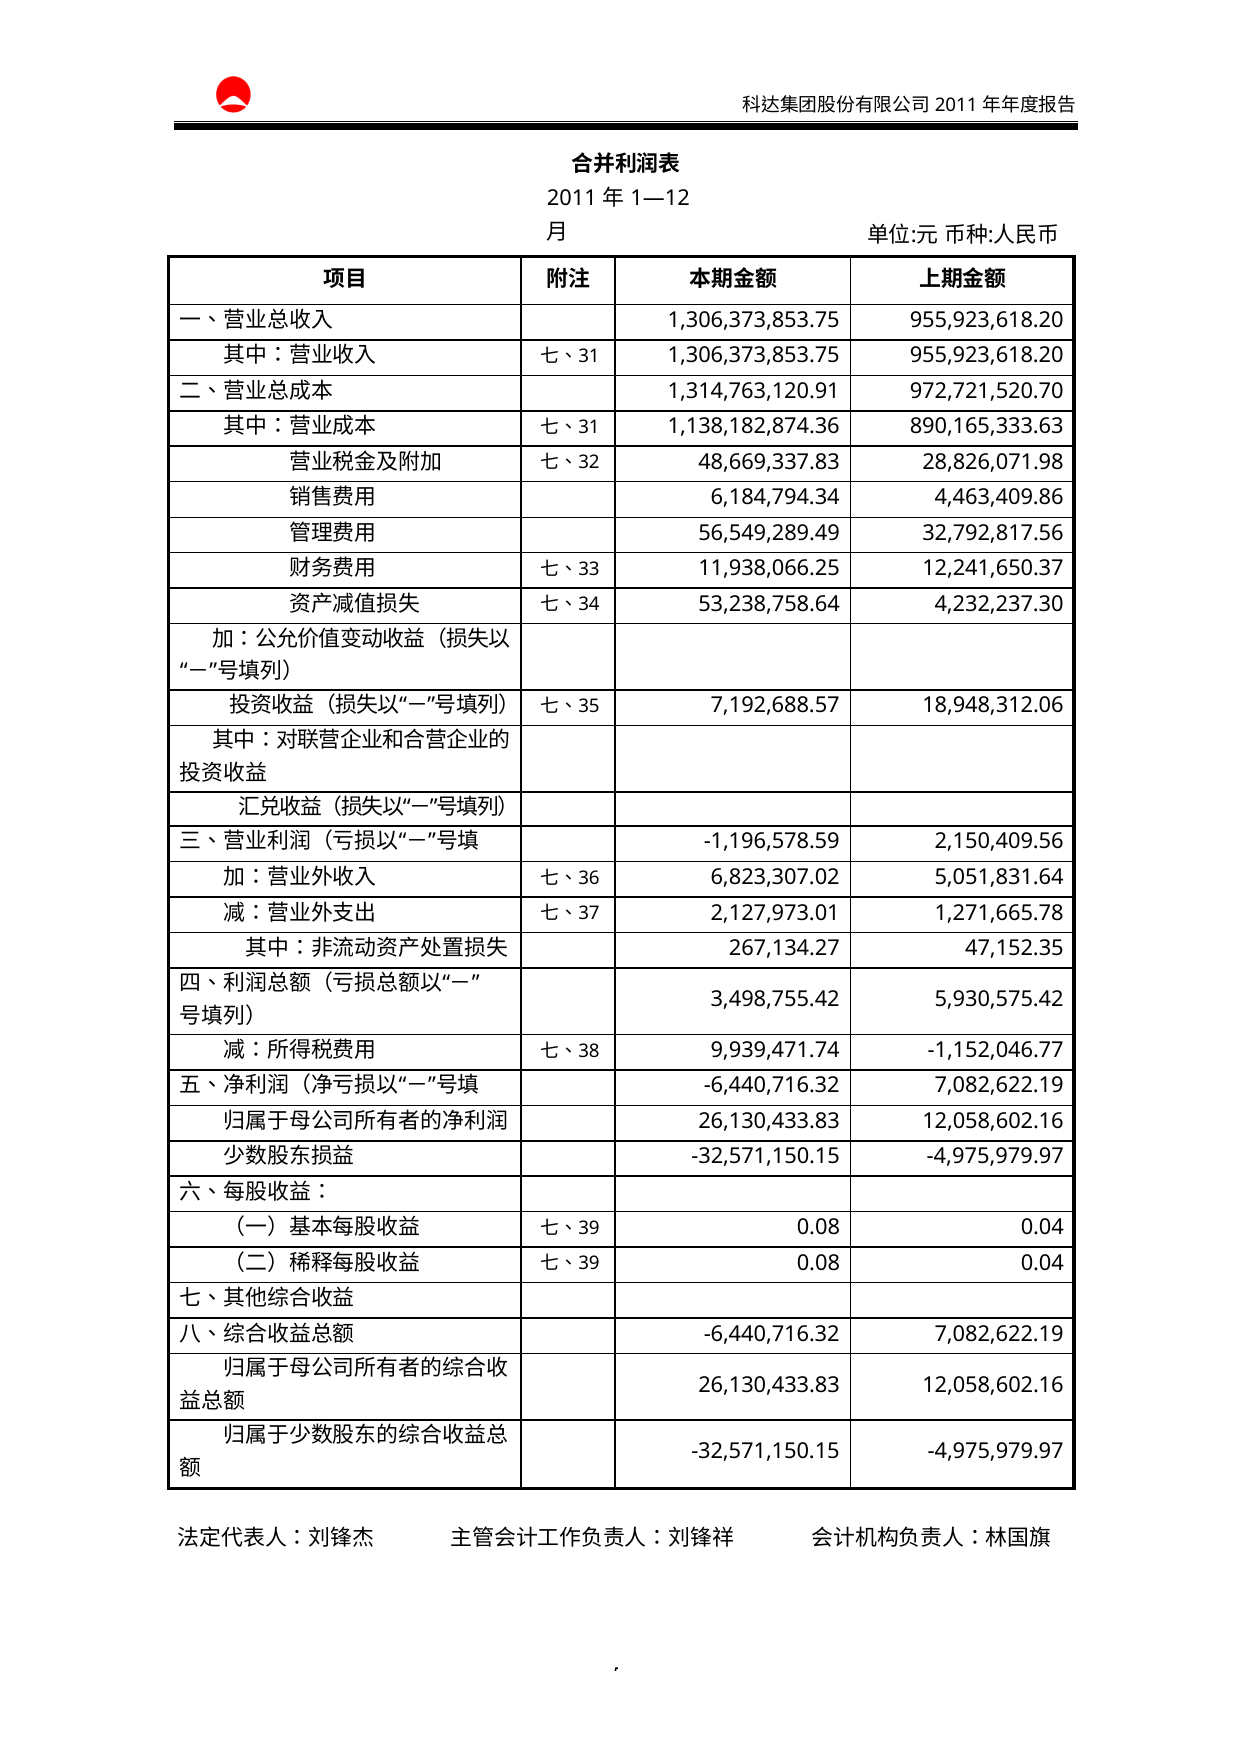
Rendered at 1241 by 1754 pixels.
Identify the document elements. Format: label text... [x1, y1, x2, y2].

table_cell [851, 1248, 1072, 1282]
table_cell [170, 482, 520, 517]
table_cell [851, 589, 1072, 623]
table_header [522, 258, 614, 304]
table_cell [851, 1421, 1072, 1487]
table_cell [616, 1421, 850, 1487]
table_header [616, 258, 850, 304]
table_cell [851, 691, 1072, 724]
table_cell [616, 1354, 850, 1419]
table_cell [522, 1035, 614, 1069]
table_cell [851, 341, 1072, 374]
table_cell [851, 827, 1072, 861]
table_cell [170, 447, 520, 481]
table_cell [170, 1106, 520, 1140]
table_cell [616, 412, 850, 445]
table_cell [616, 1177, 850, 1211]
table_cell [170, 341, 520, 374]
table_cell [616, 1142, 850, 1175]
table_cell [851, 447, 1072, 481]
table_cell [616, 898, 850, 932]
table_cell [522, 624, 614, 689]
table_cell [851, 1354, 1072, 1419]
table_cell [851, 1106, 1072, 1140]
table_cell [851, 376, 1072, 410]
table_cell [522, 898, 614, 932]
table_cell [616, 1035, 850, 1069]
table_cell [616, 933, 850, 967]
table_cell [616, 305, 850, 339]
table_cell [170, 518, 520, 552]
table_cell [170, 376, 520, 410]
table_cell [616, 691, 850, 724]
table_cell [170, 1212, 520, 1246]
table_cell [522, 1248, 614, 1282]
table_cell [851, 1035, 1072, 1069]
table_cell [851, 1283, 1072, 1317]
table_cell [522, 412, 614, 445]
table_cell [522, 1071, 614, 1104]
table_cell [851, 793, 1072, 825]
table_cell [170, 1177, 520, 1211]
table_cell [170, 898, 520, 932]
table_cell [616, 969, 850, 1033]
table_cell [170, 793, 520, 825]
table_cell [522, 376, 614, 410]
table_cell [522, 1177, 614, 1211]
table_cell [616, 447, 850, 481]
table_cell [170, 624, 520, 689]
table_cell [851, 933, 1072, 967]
text 法定代表人：刘锋杰 主管会计工作负责人：刘锋祥 会计机构负责人：林国旗 [177, 1522, 1066, 1552]
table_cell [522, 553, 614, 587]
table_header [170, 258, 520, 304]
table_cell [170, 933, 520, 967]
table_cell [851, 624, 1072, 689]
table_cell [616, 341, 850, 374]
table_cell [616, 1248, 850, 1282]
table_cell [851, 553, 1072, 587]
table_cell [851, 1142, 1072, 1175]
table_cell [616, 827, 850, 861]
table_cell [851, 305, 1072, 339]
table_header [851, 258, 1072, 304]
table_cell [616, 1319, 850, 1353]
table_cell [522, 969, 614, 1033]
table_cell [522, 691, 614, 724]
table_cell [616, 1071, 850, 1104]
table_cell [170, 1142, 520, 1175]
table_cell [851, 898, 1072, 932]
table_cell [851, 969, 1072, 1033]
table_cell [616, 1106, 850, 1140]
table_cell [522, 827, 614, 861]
text 单位:元 币种:人民币 [867, 219, 1092, 249]
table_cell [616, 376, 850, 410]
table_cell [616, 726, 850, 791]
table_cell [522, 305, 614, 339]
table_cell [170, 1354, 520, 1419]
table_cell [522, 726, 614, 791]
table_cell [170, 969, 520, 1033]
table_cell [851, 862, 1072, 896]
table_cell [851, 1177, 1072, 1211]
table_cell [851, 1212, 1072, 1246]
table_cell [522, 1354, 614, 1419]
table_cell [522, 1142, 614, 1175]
text 合并利润表 2011 年 1—12 月 [547, 148, 706, 246]
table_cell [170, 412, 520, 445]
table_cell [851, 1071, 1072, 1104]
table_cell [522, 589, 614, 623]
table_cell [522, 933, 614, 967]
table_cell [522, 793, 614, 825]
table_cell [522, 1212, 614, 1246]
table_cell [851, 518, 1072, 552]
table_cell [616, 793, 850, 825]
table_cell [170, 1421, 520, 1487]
picture [216, 76, 251, 113]
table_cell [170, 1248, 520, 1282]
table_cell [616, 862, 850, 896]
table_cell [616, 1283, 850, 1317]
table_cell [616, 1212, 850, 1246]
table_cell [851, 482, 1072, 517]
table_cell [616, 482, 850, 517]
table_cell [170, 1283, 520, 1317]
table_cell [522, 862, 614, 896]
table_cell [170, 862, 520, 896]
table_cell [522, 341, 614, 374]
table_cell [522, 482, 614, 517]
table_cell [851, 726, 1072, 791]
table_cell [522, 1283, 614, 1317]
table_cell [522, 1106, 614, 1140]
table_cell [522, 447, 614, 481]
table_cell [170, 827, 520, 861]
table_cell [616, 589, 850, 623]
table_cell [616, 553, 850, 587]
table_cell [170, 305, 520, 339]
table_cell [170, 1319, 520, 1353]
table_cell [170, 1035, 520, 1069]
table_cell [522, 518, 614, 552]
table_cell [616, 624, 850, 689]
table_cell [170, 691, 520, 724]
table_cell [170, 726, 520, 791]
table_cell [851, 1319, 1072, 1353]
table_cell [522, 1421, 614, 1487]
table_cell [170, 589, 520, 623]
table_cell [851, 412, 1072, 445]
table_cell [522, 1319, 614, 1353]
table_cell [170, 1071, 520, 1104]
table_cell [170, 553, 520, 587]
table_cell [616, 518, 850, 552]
